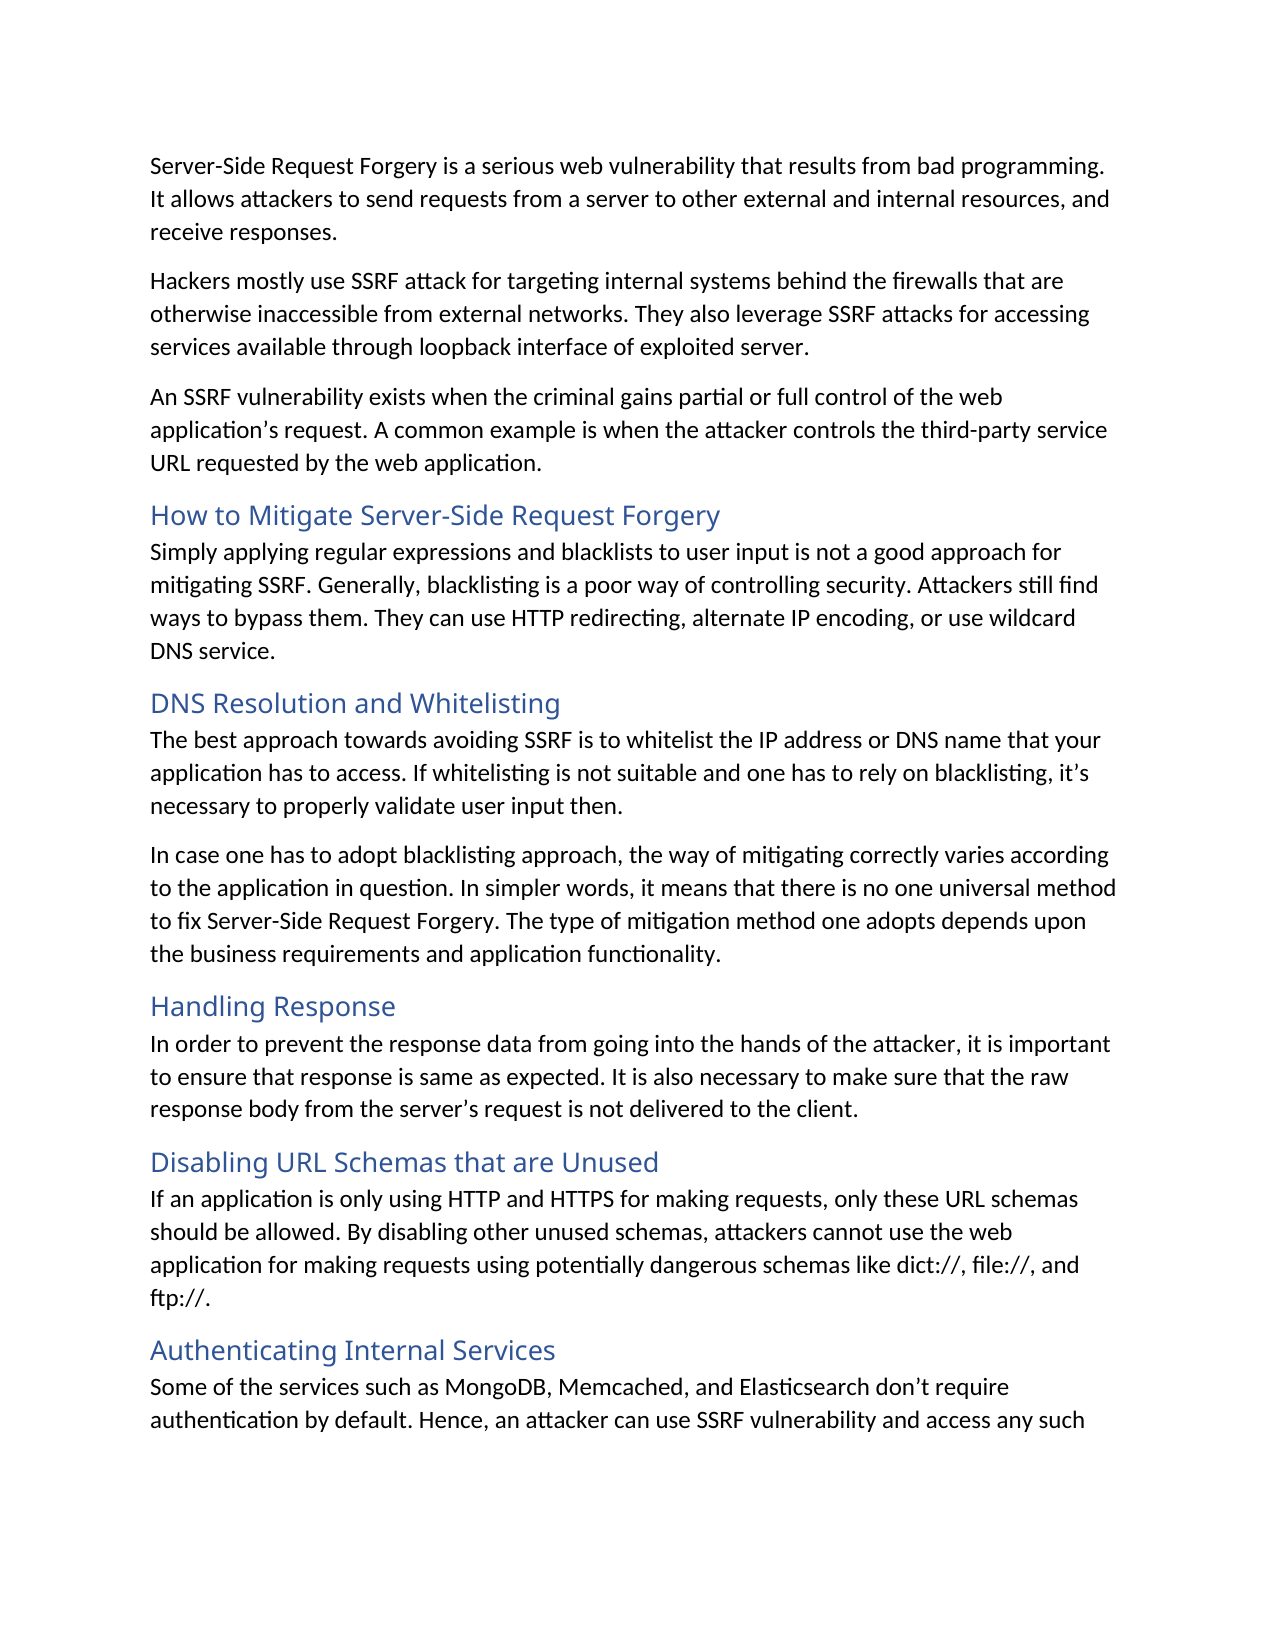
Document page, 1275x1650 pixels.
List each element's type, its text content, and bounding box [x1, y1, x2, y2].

subtitle How to Mitigate Server-Side Request Forgery [150, 496, 1125, 533]
text The best approach towards avoiding SSRF is to whitelist the IP address or DNS name that your application has to access. If whitelisting is not suitable and one has to rely on blacklisting, it’s necessary to properly validate user input then. [150, 724, 1125, 821]
text Hackers mostly use SSRF attack for targeting internal systems behind the firewalls that are otherwise inaccessible from external networks. They also leverage SSRF attacks for accessing services available through loopback interface of exploited server. [150, 265, 1125, 362]
text Server-Side Request Forgery is a serious web vulnerability that results from bad programming. It allows attackers to send requests from a server to other external and internal resources, and receive responses. [150, 150, 1125, 246]
subtitle DNS Resolution and Whitelisting [150, 684, 1125, 721]
text In case one has to adopt blacklisting approach, the way of mitigating correctly varies according to the application in question. In simpler words, it means that there is no one universal method to fix Server-Side Request Forgery. The type of mitigation method one adopts depends upon the business requirements and application functionality. [150, 839, 1125, 969]
subtitle Authenticating Internal Services [150, 1331, 1125, 1368]
text An SSRF vulnerability exists when the criminal gains partial or full control of the web application’s request. A common example is when the attacker controls the third-party service URL requested by the web application. [150, 381, 1125, 477]
text In order to prevent the response data from going into the hands of the attacker, it is important to ensure that response is same as expected. It is also necessary to make sure that the raw response body from the server’s request is not delivered to the client. [150, 1028, 1125, 1124]
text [150, 1371, 1125, 1434]
text If an application is only using HTTP and HTTPS for making requests, only these URL schemas should be allowed. By disabling other unused schemas, attackers cannot use the web application for making requests using potentially dangerous schemas like dict://, file://, and ftp://. [150, 1183, 1125, 1312]
text Simply applying regular expressions and blacklists to user input is not a good approach for mitigating SSRF. Generally, blacklisting is a poor way of controlling security. Attackers still find ways to bypass them. They can use HTTP redirecting, alternate IP encoding, or use wildcard DNS service. [150, 536, 1125, 665]
subtitle Disabling URL Schemas that are Unused [150, 1143, 1125, 1180]
subtitle Handling Response [150, 988, 1125, 1025]
